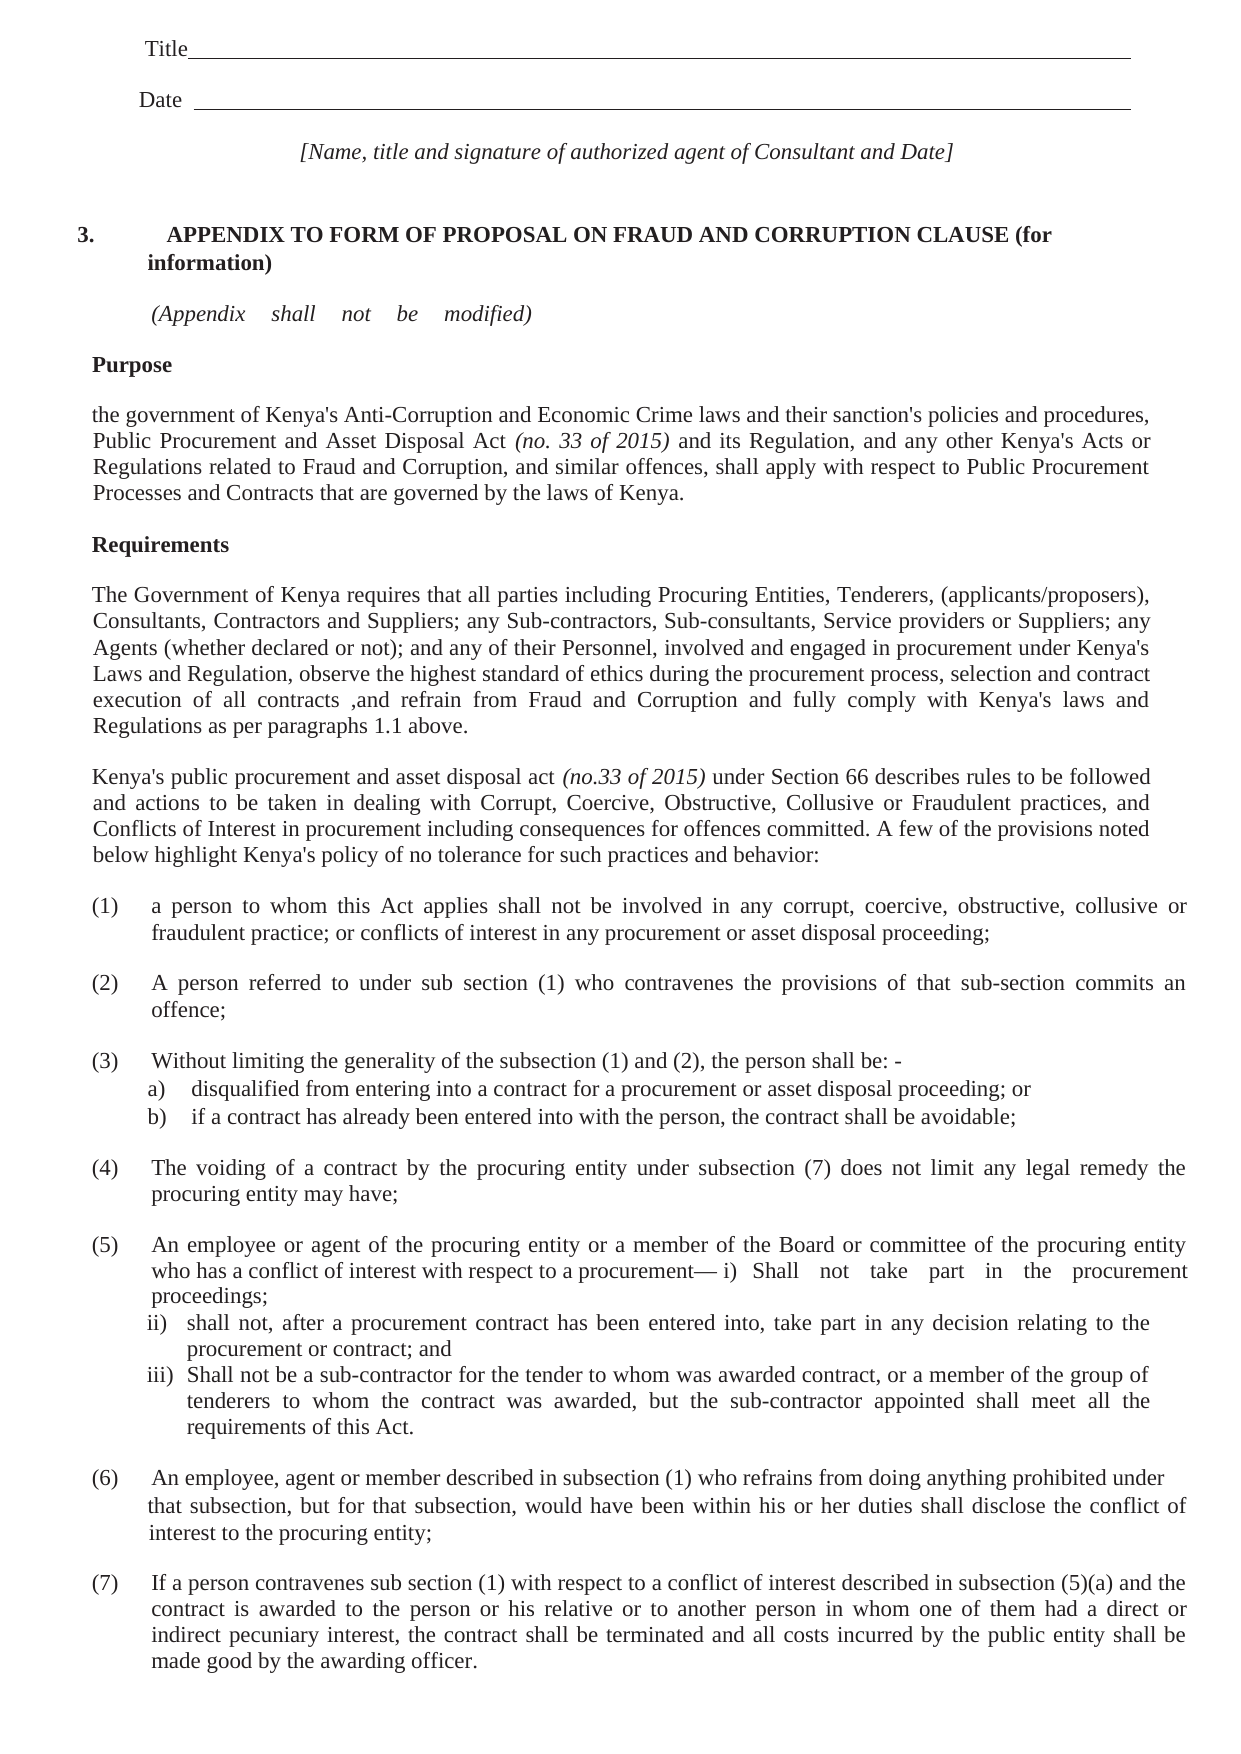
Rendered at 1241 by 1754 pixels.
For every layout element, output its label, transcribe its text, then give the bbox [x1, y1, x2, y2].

list disqualified from entering into a contract for a procurement or asset disposal proceeding; or [147, 1075, 1188, 1101]
text The Government of Kenya requires that all parties including Procuring Entities, Tenderers, (applicants/proposers), Consultants, Contractors and Suppliers; any Sub-contractors, Sub-consultants, Service providers or Suppliers; any Agents (whether declared or not); and any of their Personnel, involved and engaged in procurement under Kenya's Laws and Regulation, observe the highest standard of ethics during the procurement process, selection and contract execution of all contracts ,and refrain from Fraud and Corruption and fully comply with Kenya's laws and Regulations as per paragraphs 1.1 above. [92, 582, 1152, 738]
text Kenya's public procurement and asset disposal act (no.33 of 2015) under Section 66 describes rules to be followed and actions to be taken in dealing with Corrupt, Coercive, Obstructive, Collusive or Fraudulent practices, and Conflicts of Interest in procurement including consequences for offences committed. A few of the provisions noted below highlight Kenya's policy of no tolerance for such practices and behavior: [92, 763, 1152, 868]
text Title [77, 36, 1202, 62]
list a person to whom this Act applies shall not be involved in any corrupt, coercive, obstructive, collusive or fraudulent practice; or conflicts of interest in any procurement or asset disposal proceeding; [92, 893, 1188, 945]
subtitle information) [147, 249, 1202, 276]
list A person referred to under sub section (1) who contravenes the provisions of that sub-section commits an offence; [92, 970, 1188, 1022]
list Without limiting the generality of the subsection (1) and (2), the person shall be: - [92, 1047, 1188, 1073]
list If a person contravenes sub section (1) with respect to a conflict of interest described in subsection (5)(a) and the contract is awarded to the person or his relative or to another person in whom one of them had a direct or indirect pecuniary interest, the contract shall be terminated and all costs incurred by the public entity shall be made good by the awarding officer. [92, 1570, 1188, 1673]
subtitle Requirements [92, 531, 1202, 557]
list The voiding of a contract by the procuring entity under subsection (7) does not limit any legal remedy the procuring entity may have; [92, 1154, 1188, 1206]
text [Name, title and signature of authorized agent of Consultant and Date] [77, 138, 1176, 164]
list shall not, after a procurement contract has been entered into, take part in any decision relating to the procurement or contract; and [147, 1309, 1152, 1361]
text that subsection, but for that subsection, would have been within his or her duties shall disclose the conflict of interest to the procuring entity; [147, 1493, 1188, 1545]
text the government of Kenya's Anti-Corruption and Economic Crime laws and their sanction's policies and procedures, Public Procurement and Asset Disposal Act (no. 33 of 2015) and its Regulation, and any other Kenya's Acts or Regulations related to Fraud and Corruption, and similar offences, shall apply with respect to Public Procurement Processes and Contracts that are governed by the laws of Kenya. [92, 401, 1152, 506]
text (Appendix shall not be modified) Purpose [92, 300, 532, 377]
list Shall not be a sub-contractor for the tender to whom was awarded contract, or a member of the group of tenderers to whom the contract was awarded, but the sub-contractor appointed shall meet all the requirements of this Act. [147, 1361, 1152, 1440]
text 3. APPENDIX TO FORM OF PROPOSAL ON FRAUD AND CORRUPTION CLAUSE (for [77, 221, 1202, 247]
list An employee, agent or member described in subsection (1) who refrains from doing anything prohibited under [92, 1465, 1188, 1491]
text Date [77, 87, 1202, 113]
list if a contract has already been entered into with the person, the contract shall be avoidable; [147, 1103, 1188, 1129]
list An employee or agent of the procuring entity or a member of the Board or committee of the procuring entity who has a conflict of interest with respect to a procurement— i) Shall not take part in the procurement proceedings; [92, 1231, 1188, 1309]
